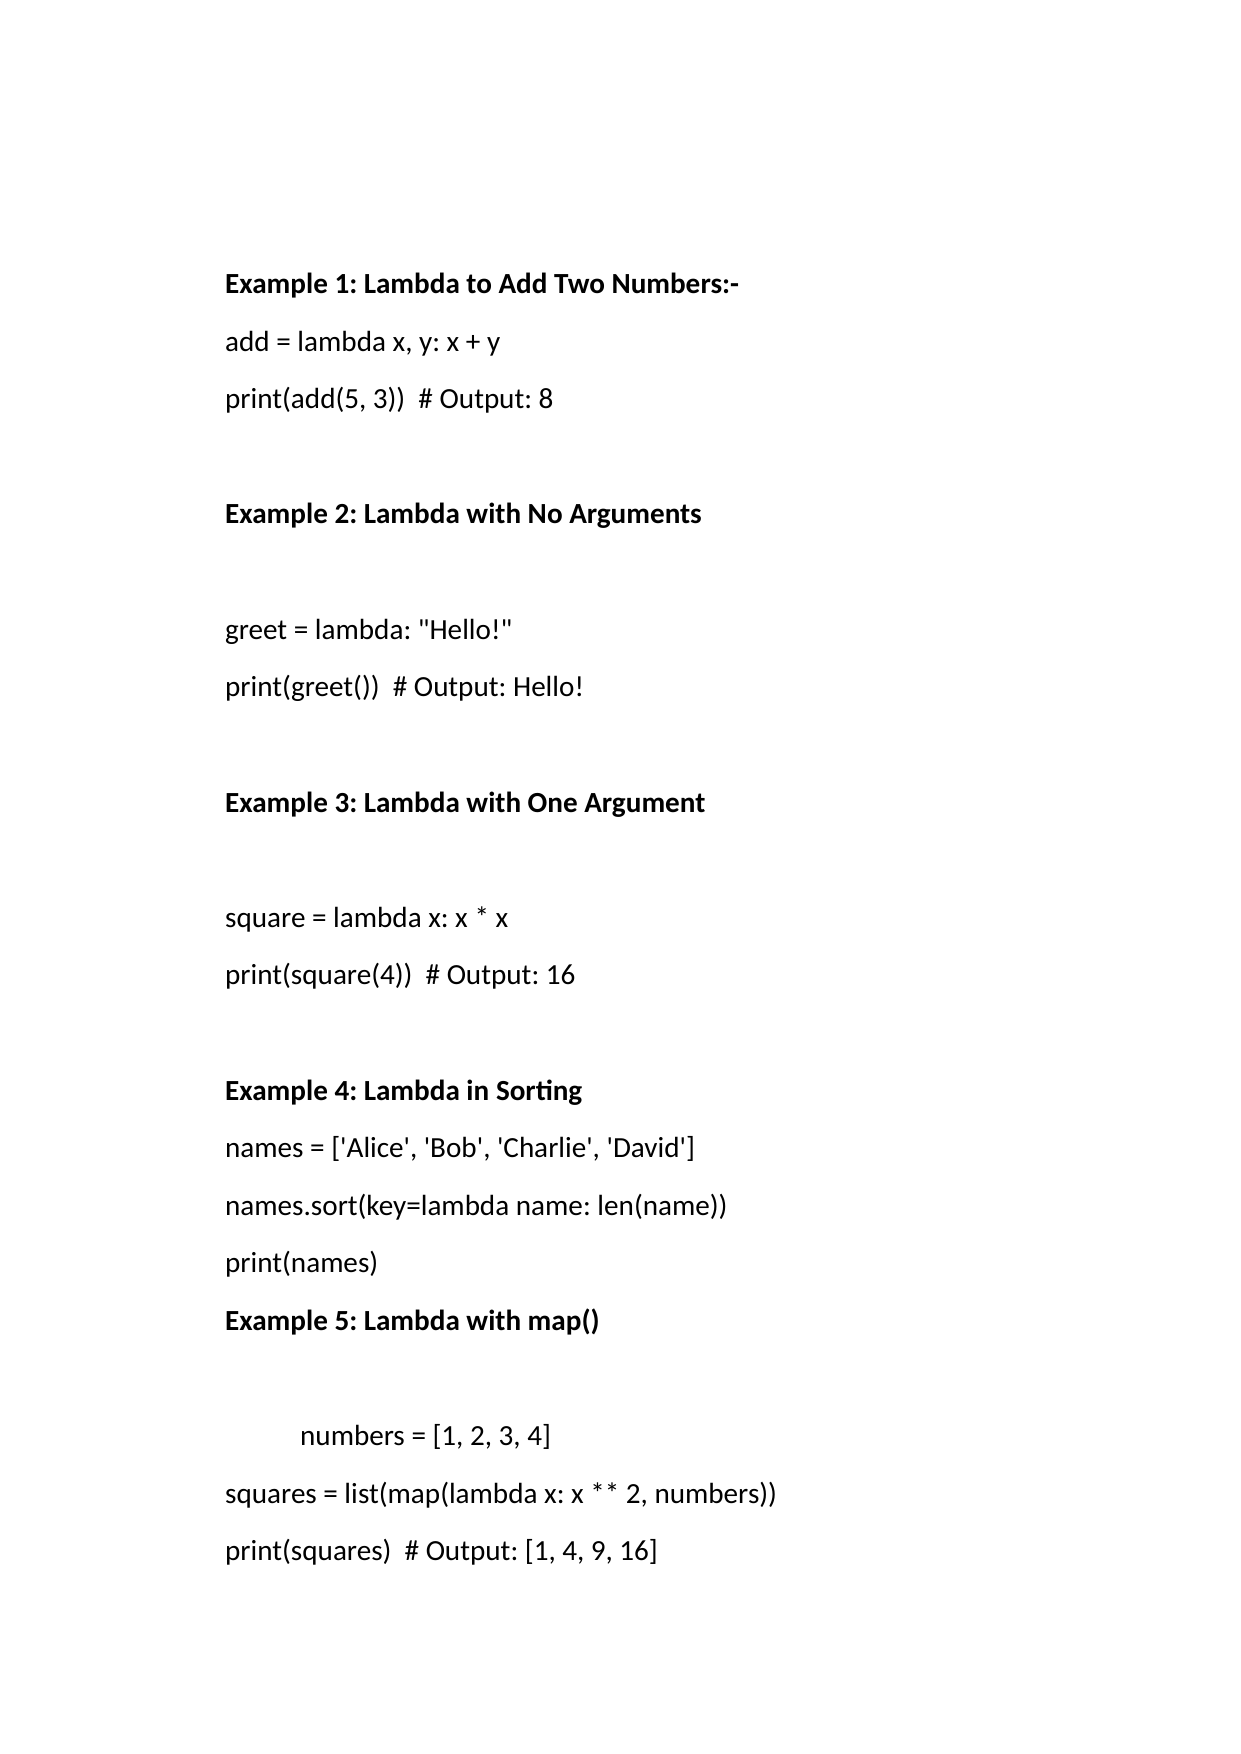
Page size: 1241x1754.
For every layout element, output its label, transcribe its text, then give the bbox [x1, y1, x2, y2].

text greet = lambda: "Hello!" [225, 611, 1090, 646]
text Example 5: Lambda with map() [150, 1302, 1090, 1338]
text names.sort(key=lambda name: len(name)) [150, 1187, 1090, 1222]
text Example 4: Lambda in Sorting [150, 1072, 1090, 1107]
text add = lambda x, y: x + y [225, 323, 1090, 358]
text Example 2: Lambda with No Arguments [225, 496, 1090, 531]
text squares = list(map(lambda x: x ** 2, numbers)) [150, 1475, 1090, 1511]
text print(add(5, 3)) # Output: 8 [225, 380, 1090, 416]
text print(names) [150, 1244, 1090, 1280]
text print(square(4)) # Output: 16 [225, 956, 1090, 992]
text Example 3: Lambda with One Argument [225, 784, 1090, 819]
text names = ['Alice', 'Bob', 'Charlie', 'David'] [150, 1129, 1090, 1165]
text print(squares) # Output: [1, 4, 9, 16] [150, 1532, 1090, 1568]
text print(greet()) # Output: Hello! [225, 668, 1090, 704]
text square = lambda x: x * x [225, 899, 1090, 934]
text Example 1: Lambda to Add Two Numbers:- [225, 265, 1090, 301]
text numbers = [1, 2, 3, 4] [150, 1417, 1090, 1453]
